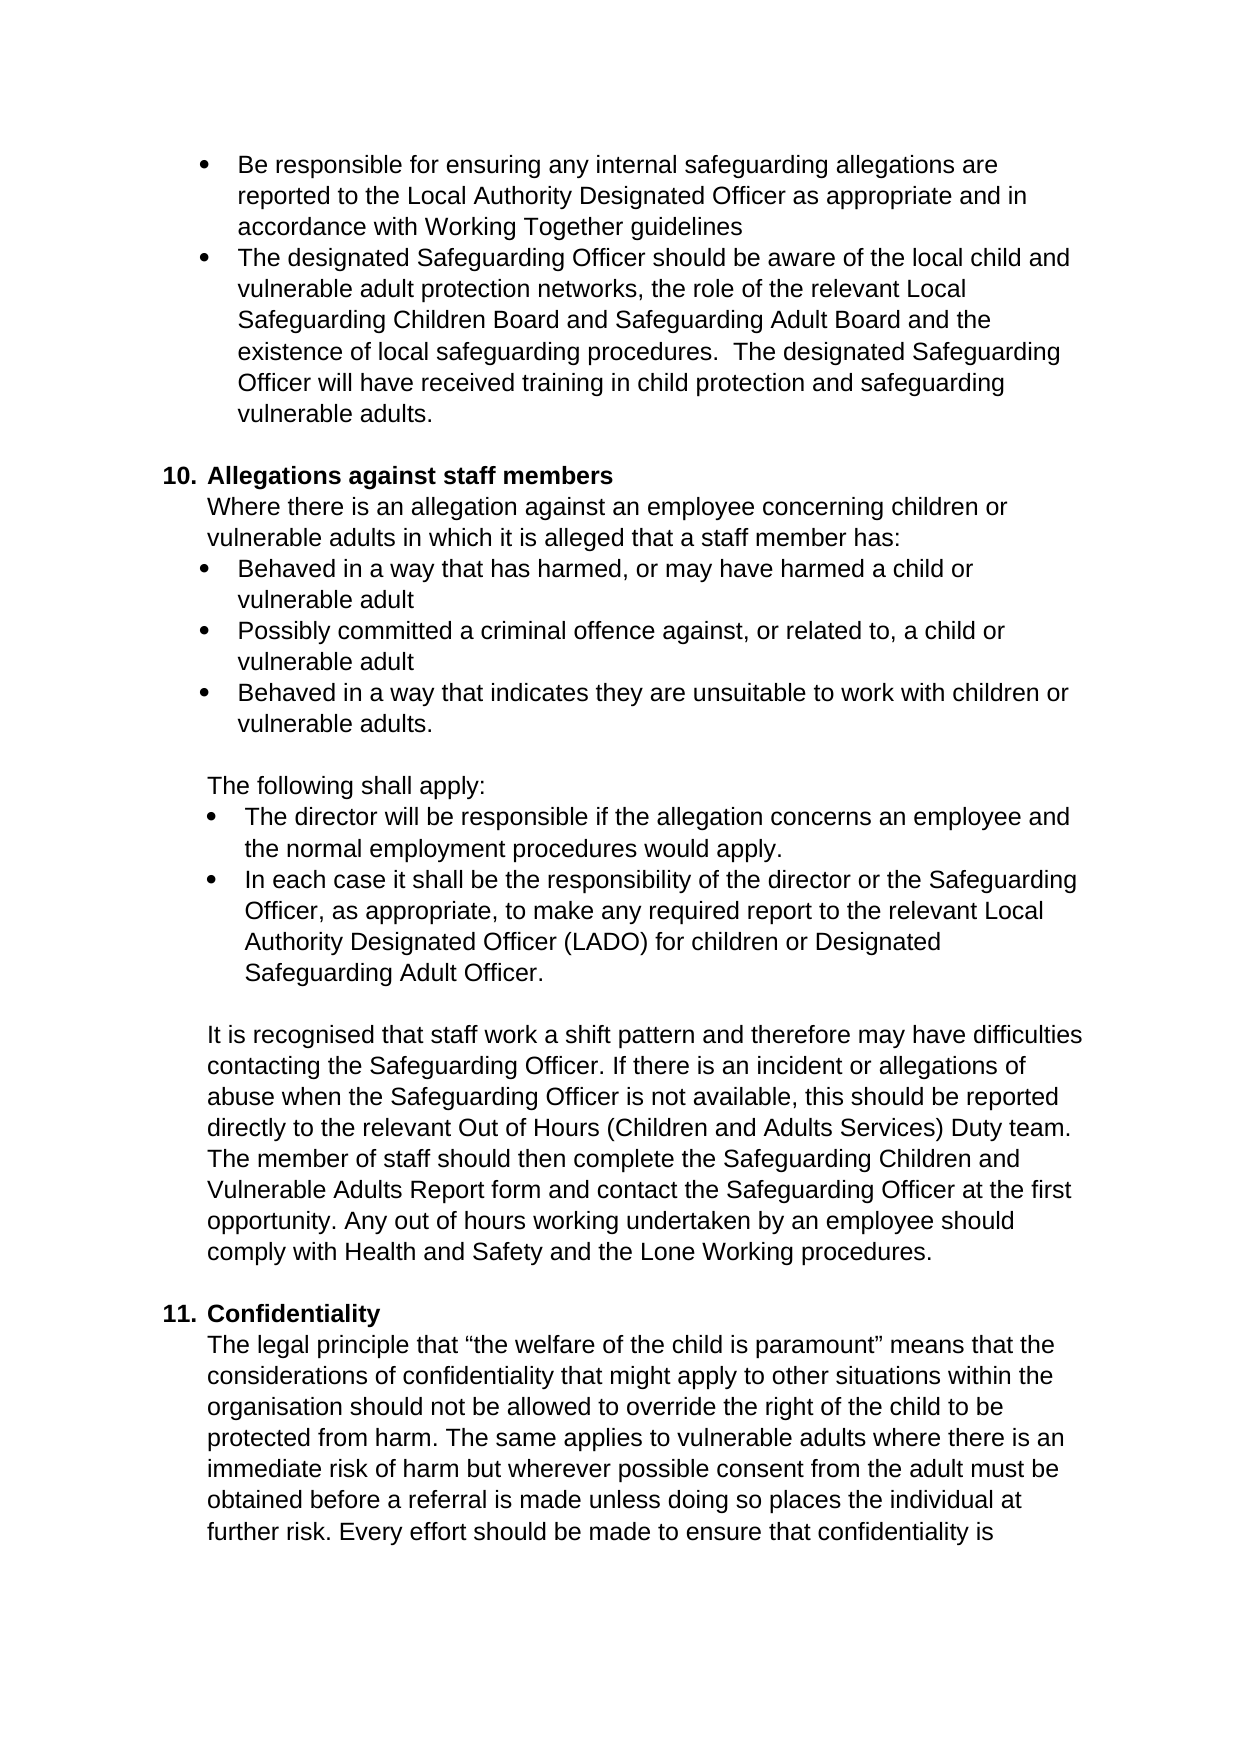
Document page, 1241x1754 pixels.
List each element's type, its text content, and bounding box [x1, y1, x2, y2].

text The following shall apply: [207, 771, 1090, 800]
list Allegations against staff members [162, 461, 1090, 489]
list In each case it shall be the responsibility of the director or the Safeguarding Officer, as appropriate, to make any required report to the relevant Local Authority Designated Officer (LADO) for children or Designated Safeguarding Adult Officer. [207, 864, 1090, 987]
list Confidentiality [162, 1299, 1090, 1328]
text It is recognised that staff work a shift pattern and therefore may have difficulties contacting the Safeguarding Officer. If there is an incident or allegations of abuse when the Safeguarding Officer is not available, this should be reported directly to the relevant Out of Hours (Children and Adults Services) Duty team. The member of staff should then complete the Safeguarding Children and Vulnerable Adults Report form and contact the Safeguarding Officer at the first opportunity. Any out of hours working undertaken by an employee should comply with Health and Safety and the Lone Working procedures. [207, 1020, 1090, 1266]
list The designated Safeguarding Officer should be aware of the local child and vulnerable adult protection networks, the role of the relevant Local Safeguarding Children Board and Safeguarding Adult Board and the existence of local safeguarding procedures. The designated Safeguarding Officer will have received training in child protection and safeguarding vulnerable adults. [200, 243, 1090, 427]
list Behaved in a way that indicates they are unsuitable to work with children or vulnerable adults. [200, 678, 1090, 738]
list The director will be responsible if the allegation concerns an employee and the normal employment procedures would apply. [207, 802, 1090, 862]
list Behaved in a way that has harmed, or may have harmed a child or vulnerable adult [200, 554, 1090, 614]
list Be responsible for ensuring any internal safeguarding allegations are reported to the Local Authority Designated Officer as appropriate and in accordance with Working Together guidelines [200, 150, 1090, 241]
text Where there is an allegation against an employee concerning children or vulnerable adults in which it is alleged that a staff member has: [207, 492, 1090, 551]
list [207, 1330, 1090, 1545]
list Possibly committed a criminal offence against, or related to, a child or vulnerable adult [200, 616, 1090, 676]
